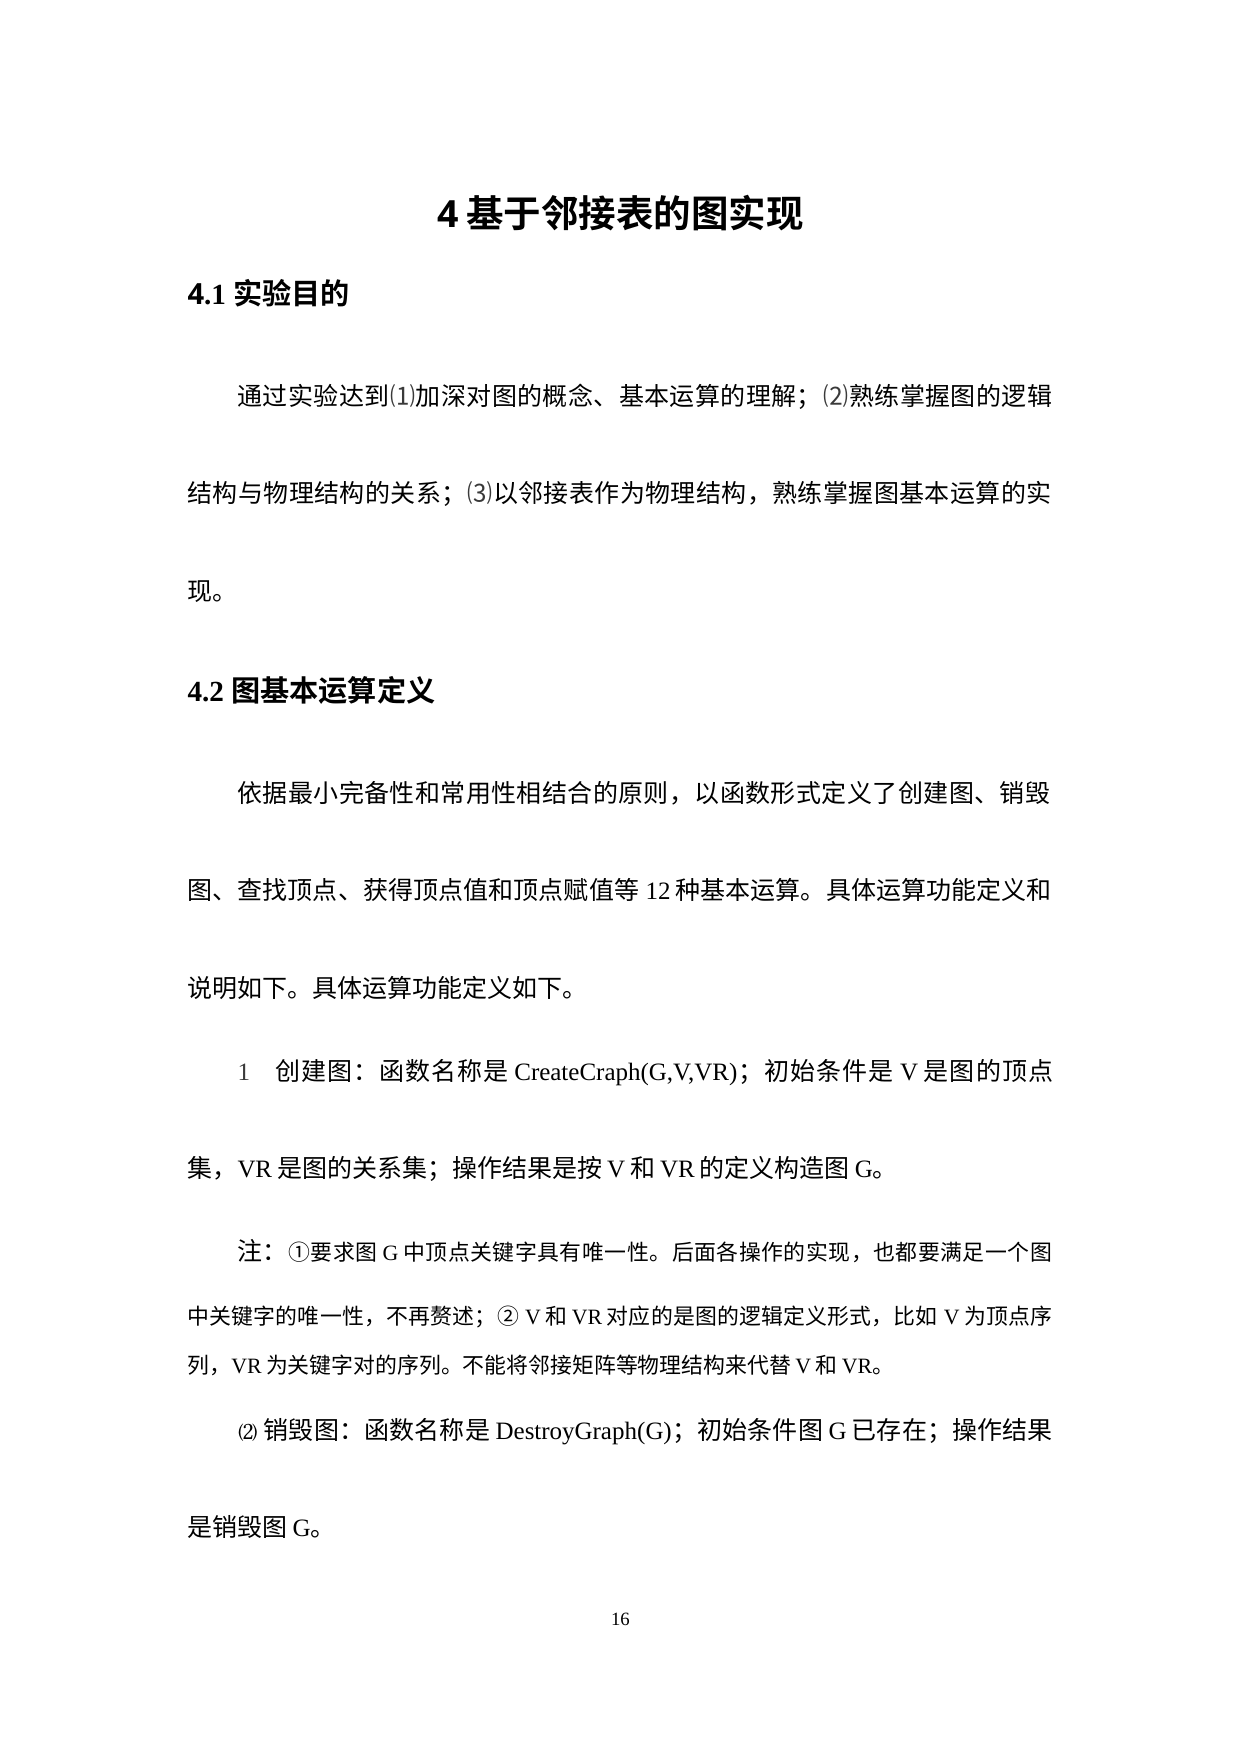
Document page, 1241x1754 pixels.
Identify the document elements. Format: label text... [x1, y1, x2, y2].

subtitle 4基于邻接表的图实现 [187, 178, 1053, 243]
subtitle 4.1 实验目的 [187, 259, 1053, 324]
text 通过实验达到⑴加深对图的概念、基本运算的理解；⑵熟练掌握图的逻辑结构与物理结构的关系；⑶以邻接表作为物理结构，熟练掌握图基本运算的实现。 [187, 362, 1053, 622]
text 依据最小完备性和常用性相结合的原则，以函数形式定义了创建图、销毁图、查找顶点、获得顶点值和顶点赋值等12种基本运算。具体运算功能定义和说明如下。具体运算功能定义如下。 [187, 759, 1053, 1019]
text ⑵销毁图：函数名称是DestroyGraph(G)；初始条件图G已存在；操作结果是销毁图G。 [187, 1396, 1053, 1558]
subtitle 4.2 图基本运算定义 [187, 656, 1053, 721]
list 创建图：函数名称是CreateCraph(G,V,VR)；初始条件是V是图的顶点集，VR是图的关系集；操作结果是按V和VR的定义构造图G。 [187, 1037, 1053, 1199]
text 注：①要求图G中顶点关键字具有唯一性。后面各操作的实现，也都要满足一个图中关键字的唯一性，不再赘述；② V和VR对应的是图的逻辑定义形式，比如V为顶点序列，VR为关键字对的序列。不能将邻接矩阵等物理结构来代替V和VR。 [187, 1217, 1053, 1380]
